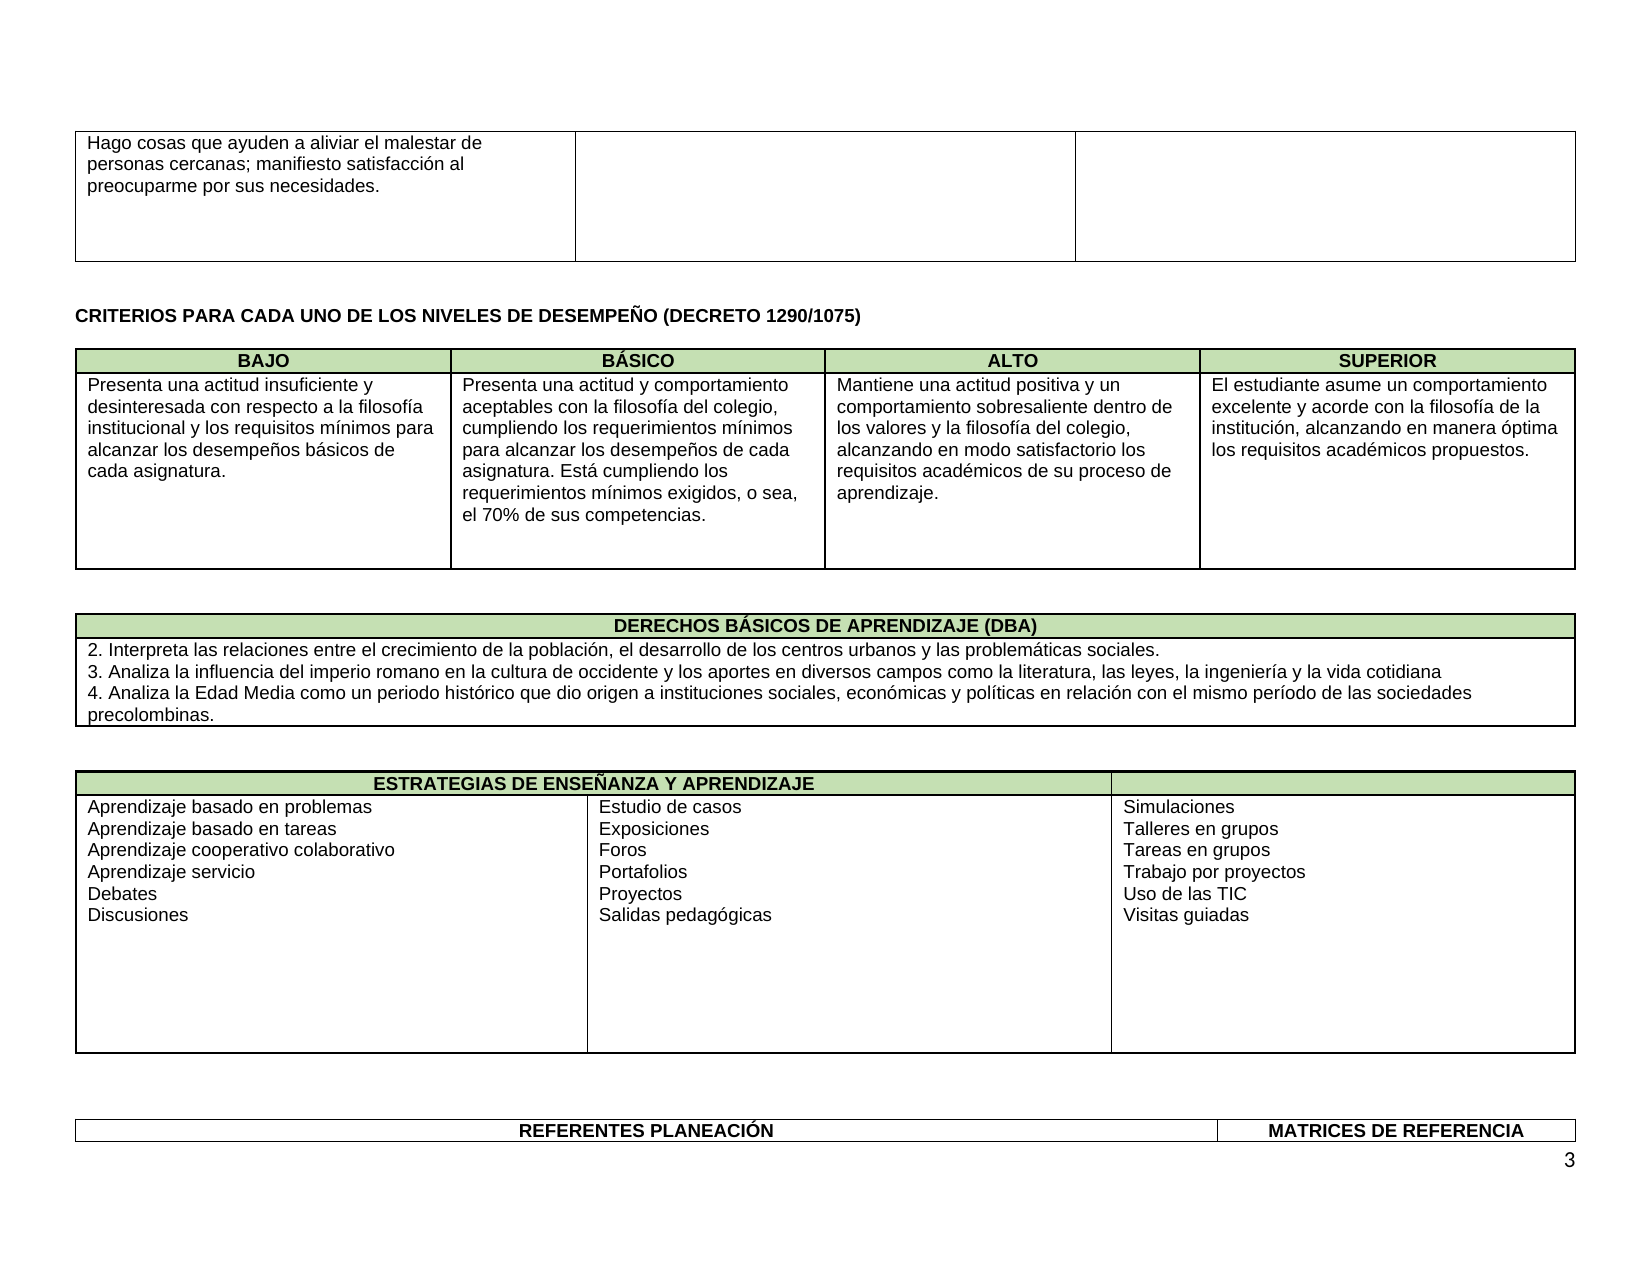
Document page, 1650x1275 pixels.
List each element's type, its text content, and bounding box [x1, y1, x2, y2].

table_cell El estudiante asume un comportamiento excelente y acorde con la filosofía de la institución, alcanzando en manera óptima los requisitos académicos propuestos. [1201, 374, 1574, 568]
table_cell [1076, 132, 1575, 261]
table_header DERECHOS BÁSICOS DE APRENDIZAJE (DBA) [77, 615, 1574, 637]
table_cell Simulaciones Talleres en grupos Tareas en grupos Trabajo por proyectos Uso de las TIC Visitas guiadas [1112, 796, 1574, 1052]
text CRITERIOS PARA CADA UNO DE LOS NIVELES DE DESEMPEÑO (DECRETO 1290/1075) [75, 305, 1575, 327]
table_header [1112, 773, 1574, 794]
table_header BAJO [77, 350, 450, 372]
table_header ALTO [826, 350, 1199, 372]
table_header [76, 1120, 1217, 1141]
table_cell Presenta una actitud insuficiente y desinteresada con respecto a la filosofía institucional y los requisitos mínimos para alcanzar los desempeños básicos de cada asignatura. [77, 374, 450, 568]
table_cell Presenta una actitud y comportamiento aceptables con la filosofía del colegio, cumpliendo los requerimientos mínimos para alcanzar los desempeños de cada asignatura. Está cumpliendo los requerimientos mínimos exigidos, o sea, el 70% de sus competencias. [452, 374, 824, 568]
table_cell Estudio de casos Exposiciones Foros Portafolios Proyectos Salidas pedagógicas [588, 796, 1111, 1052]
table_header ESTRATEGIAS DE ENSEÑANZA Y APRENDIZAJE [77, 773, 1111, 794]
table_cell Mantiene una actitud positiva y un comportamiento sobresaliente dentro de los valores y la filosofía del colegio, alcanzando en modo satisfactorio los requisitos académicos de su proceso de aprendizaje. [826, 374, 1199, 568]
table_cell Aprendizaje basado en problemas Aprendizaje basado en tareas Aprendizaje cooperativo colaborativo Aprendizaje servicio Debates Discusiones [77, 796, 587, 1052]
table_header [1218, 1120, 1575, 1141]
table_header BÁSICO [452, 350, 824, 372]
table_cell 2. Interpreta las relaciones entre el crecimiento de la población, el desarrollo de los centros urbanos y las problemáticas sociales. 3. Analiza la influencia del imperio romano en la cultura de occidente y los aportes en diversos campos como la literatura, las leyes, la ingeniería y la vida cotidiana 4. Analiza la Edad Media como un periodo histórico que dio origen a instituciones sociales, económicas y políticas en relación con el mismo período de las sociedades precolombinas. [77, 639, 1574, 725]
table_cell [576, 132, 1075, 261]
table_header SUPERIOR [1201, 350, 1574, 372]
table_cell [76, 132, 575, 261]
